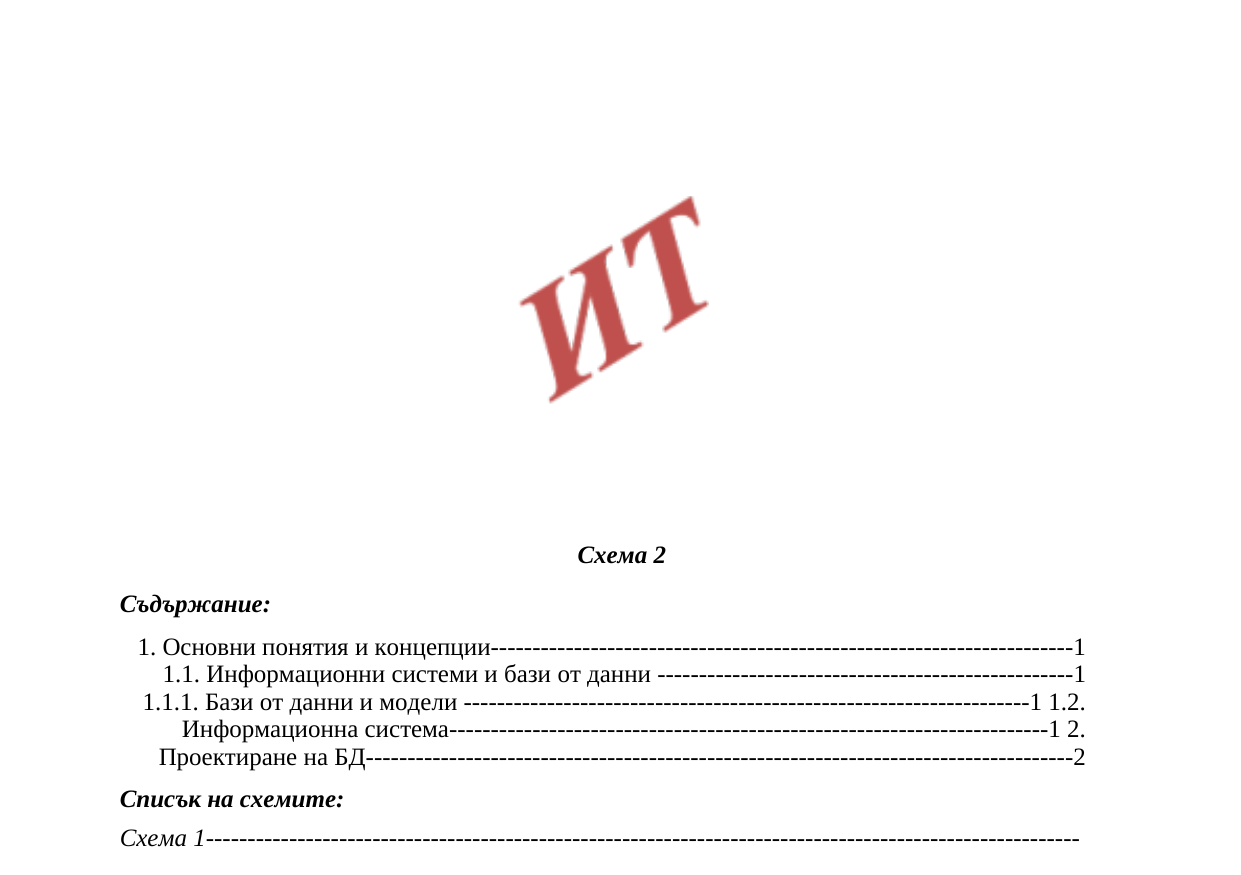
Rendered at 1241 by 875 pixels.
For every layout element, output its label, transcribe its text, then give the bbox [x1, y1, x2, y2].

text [119, 824, 1086, 852]
text Списък на схемите: [119, 784, 1240, 813]
text Схема 2 [577, 72, 1240, 569]
text Съдържание: [119, 589, 1240, 618]
text 1. Основни понятия и концепции----------------------------------------------------------------------1 1.1. Информационни системи и бази от данни --------------------------------------------------1 1.1.1. Бази от данни и модели --------------------------------------------------------------------1 1.2. Информационна система------------------------------------------------------------------------1 2. Проектиране на БД-------------------------------------------------------------------------------------2 [119, 633, 1086, 770]
picture [391, 97, 864, 537]
